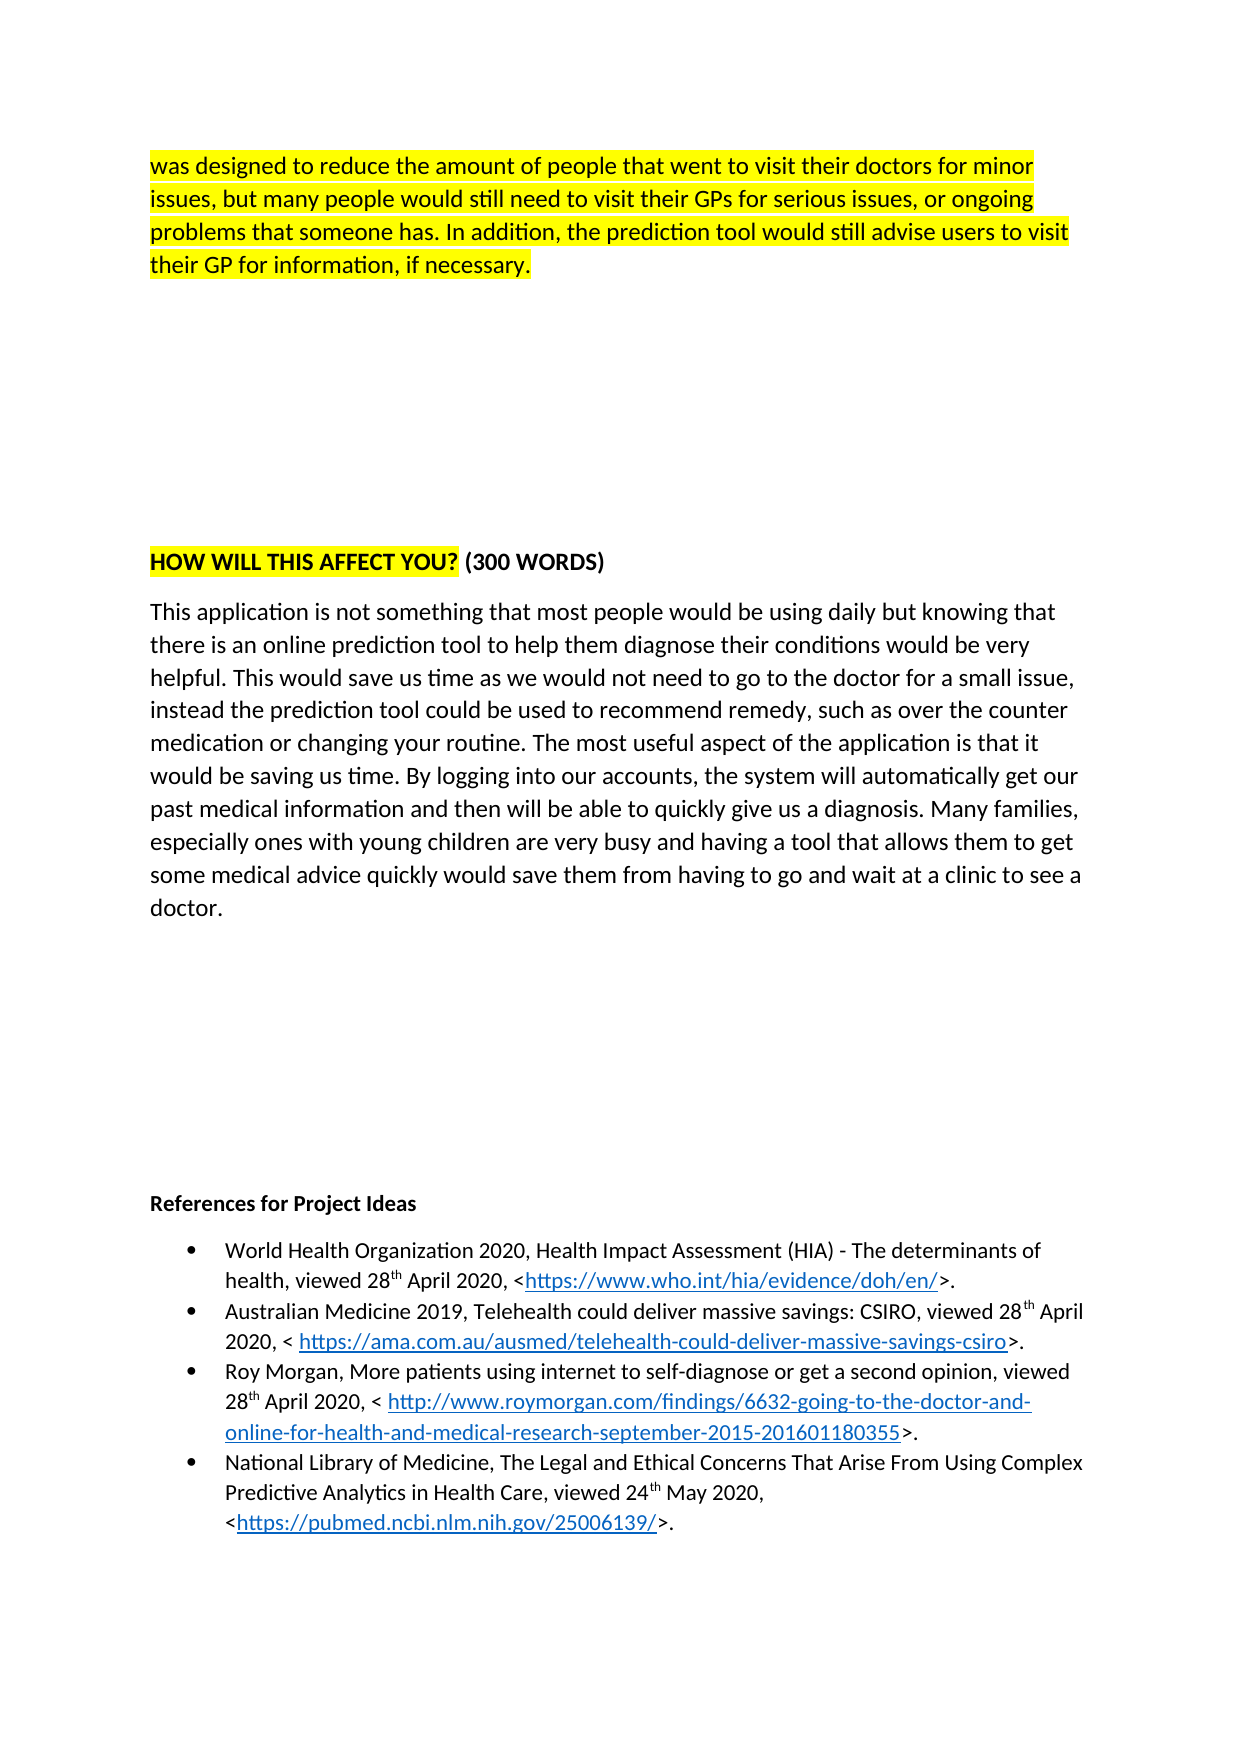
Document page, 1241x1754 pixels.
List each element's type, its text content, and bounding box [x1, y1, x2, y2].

text References for Project Ideas [150, 1189, 1090, 1218]
text This application is not something that most people would be using daily but knowing that there is an online prediction tool to help them diagnose their conditions would be very helpful. This would save us time as we would not need to go to the doctor for a small issue, instead the prediction tool could be used to recommend remedy, such as over the counter medication or changing your routine. The most useful aspect of the application is that it would be saving us time. By logging into our accounts, the system will automatically get our past medical information and then will be able to quickly give us a diagnosis. Many families, especially ones with young children are very busy and having a tool that allows them to get some medical advice quickly would save them from having to go and wait at a clinic to see a doctor. [150, 596, 1090, 923]
text HOW WILL THIS AFFECT YOU? (300 WORDS) [459, 546, 1090, 577]
